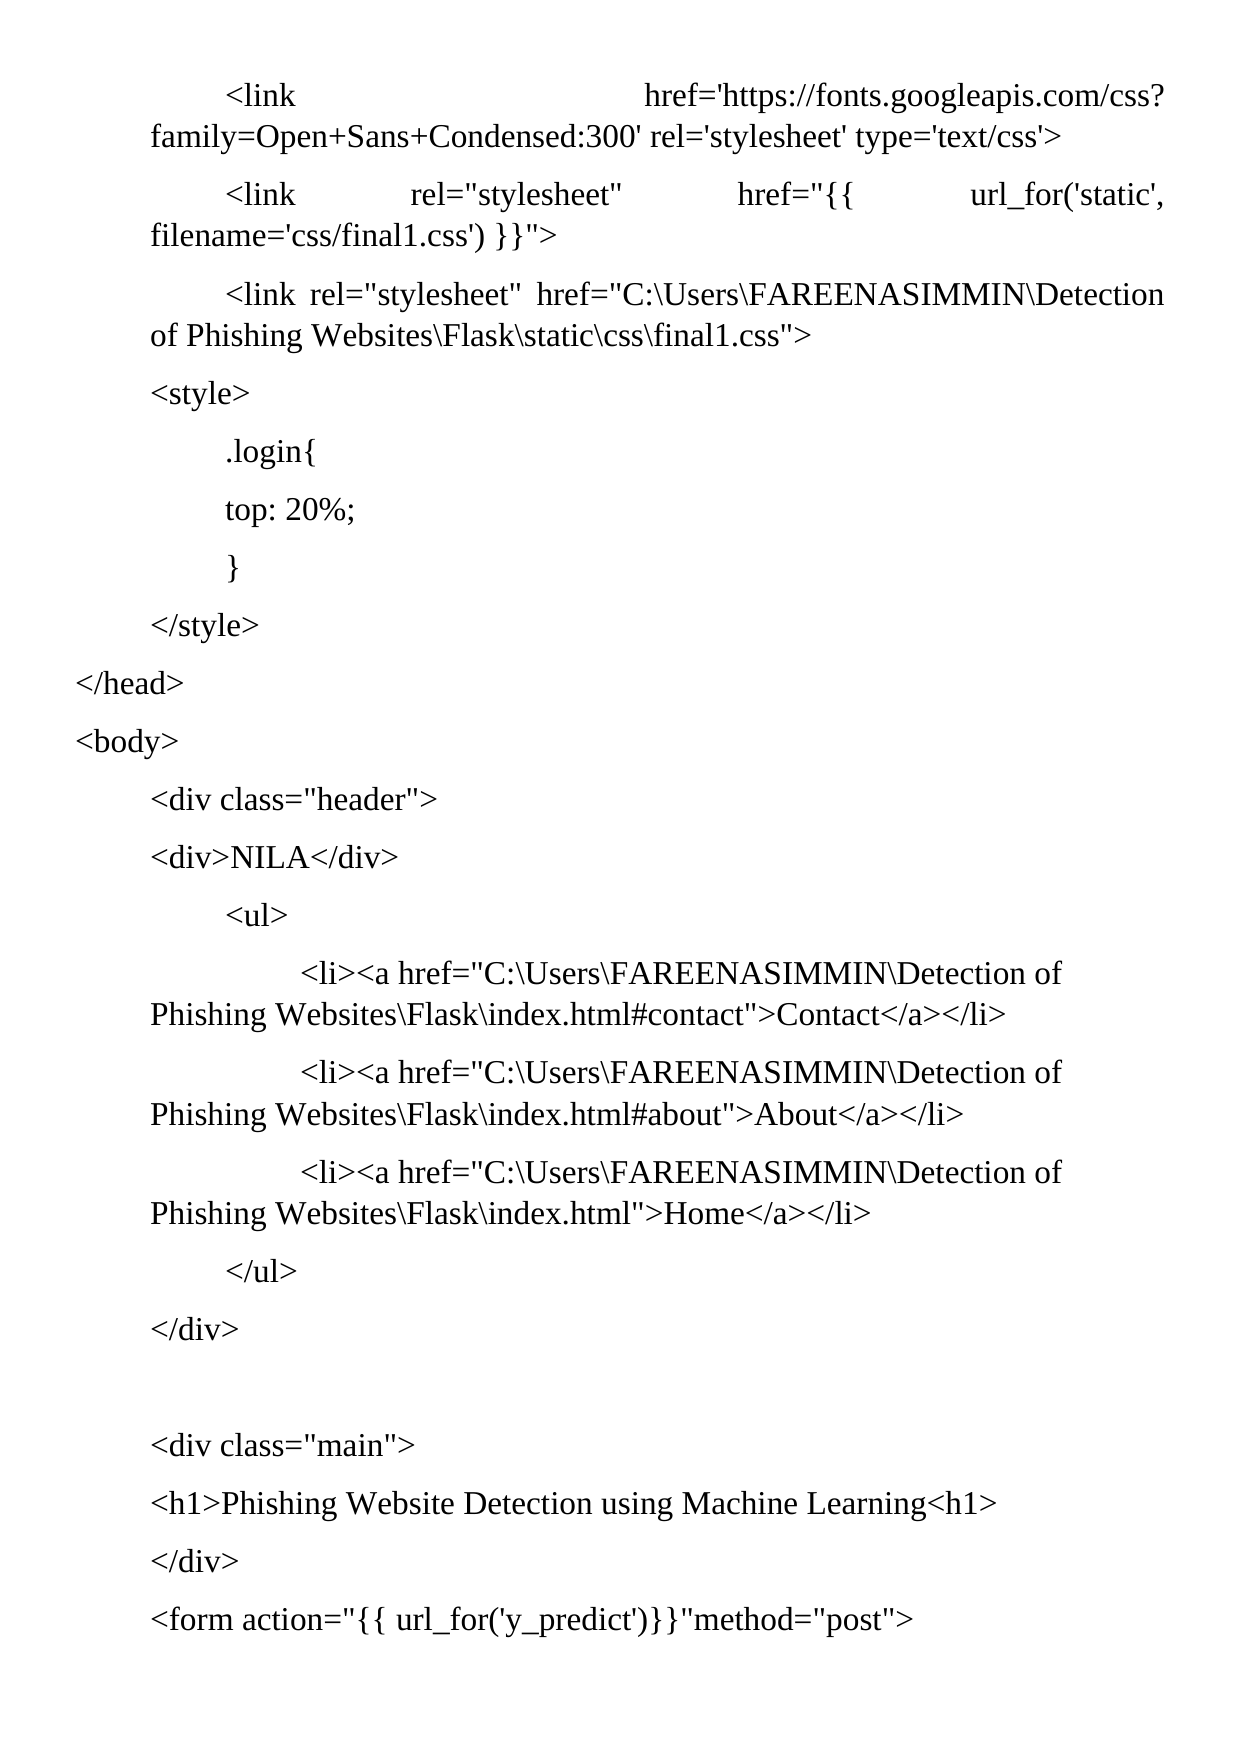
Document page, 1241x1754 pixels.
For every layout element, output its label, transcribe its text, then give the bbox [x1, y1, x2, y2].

text <style> [150, 373, 1165, 411]
text </div> [150, 1309, 1165, 1348]
text <div>NILA</div> [150, 837, 1165, 876]
text <link rel="stylesheet" href="{{ url_for('static', filename='css/final1.css') }}"> [150, 174, 1165, 254]
text <ul> [150, 895, 1165, 934]
text <body> [75, 721, 1165, 759]
text </div> [150, 1542, 1165, 1580]
text </head> [75, 663, 1165, 702]
text <li><a href="C:\Users\FAREENASIMMIN\Detection of Phishing Websites\Flask\index.html#contact">Contact</a></li> [150, 953, 1165, 1033]
text <li><a href="C:\Users\FAREENASIMMIN\Detection of Phishing Websites\Flask\index.html#about">About</a></li> [150, 1053, 1165, 1132]
text </ul> [150, 1251, 1165, 1290]
text <div class="header"> [150, 779, 1165, 818]
text <link href='https://fonts.googleapis.com/css?family=Open+Sans+Condensed:300' rel='stylesheet' type='text/css'> [150, 75, 1165, 155]
text .login{ [225, 431, 1165, 469]
text <form action="{{ url_for('y_predict')}}"method="post"> [150, 1599, 1165, 1638]
text <h1>Phishing Website Detection using Machine Learning<h1> [150, 1483, 1165, 1522]
text } [225, 547, 1165, 586]
text <link rel="stylesheet" href="C:\Users\FAREENASIMMIN\Detection of Phishing Websites\Flask\static\css\final1.css"> [150, 274, 1165, 353]
text </style> [150, 605, 1165, 643]
text <div class="main"> [150, 1426, 1165, 1464]
text <li><a href="C:\Users\FAREENASIMMIN\Detection of Phishing Websites\Flask\index.html">Home</a></li> [150, 1152, 1165, 1232]
text top: 20%; [225, 489, 1165, 527]
